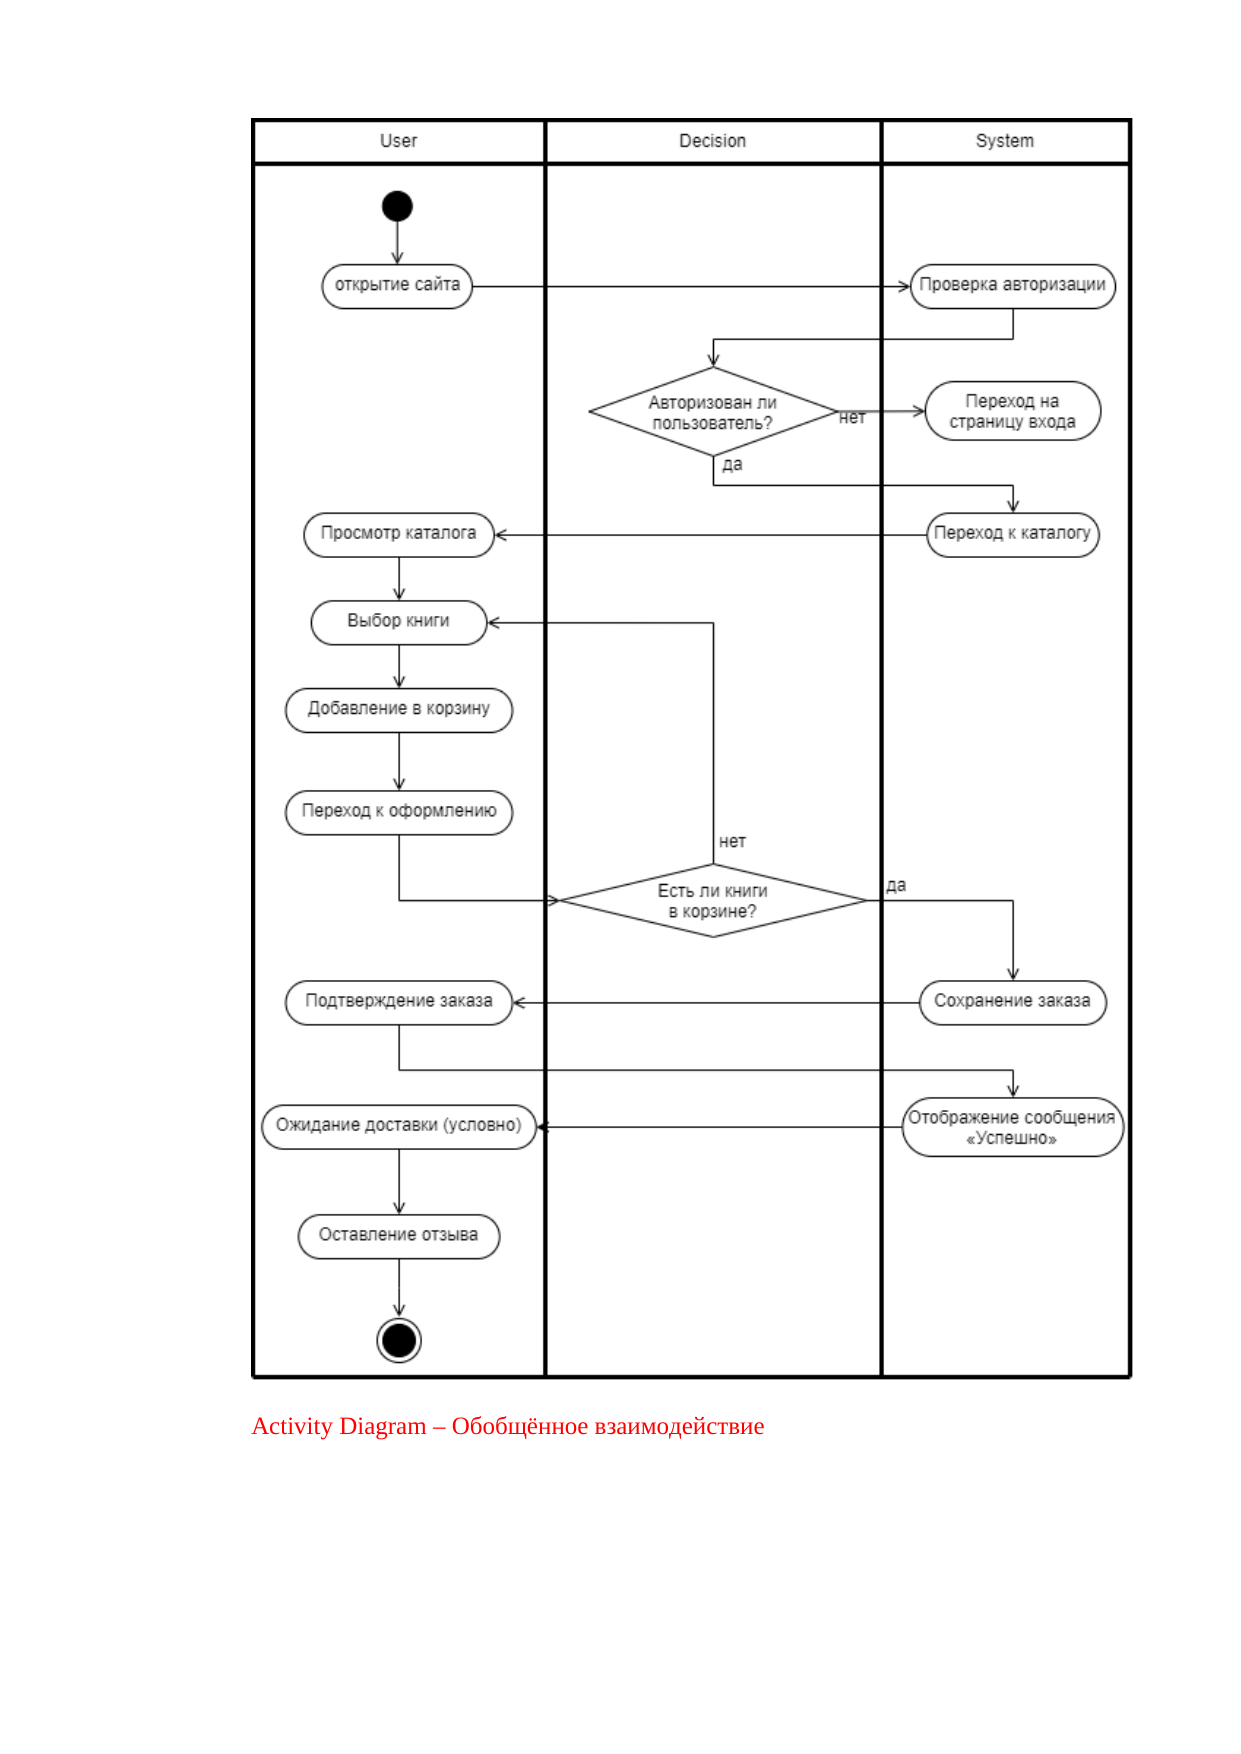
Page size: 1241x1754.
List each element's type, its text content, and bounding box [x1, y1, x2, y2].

text Activity Diagram – Обобщённое взаимодействие [177, 1411, 1152, 1440]
picture [251, 118, 1134, 1381]
